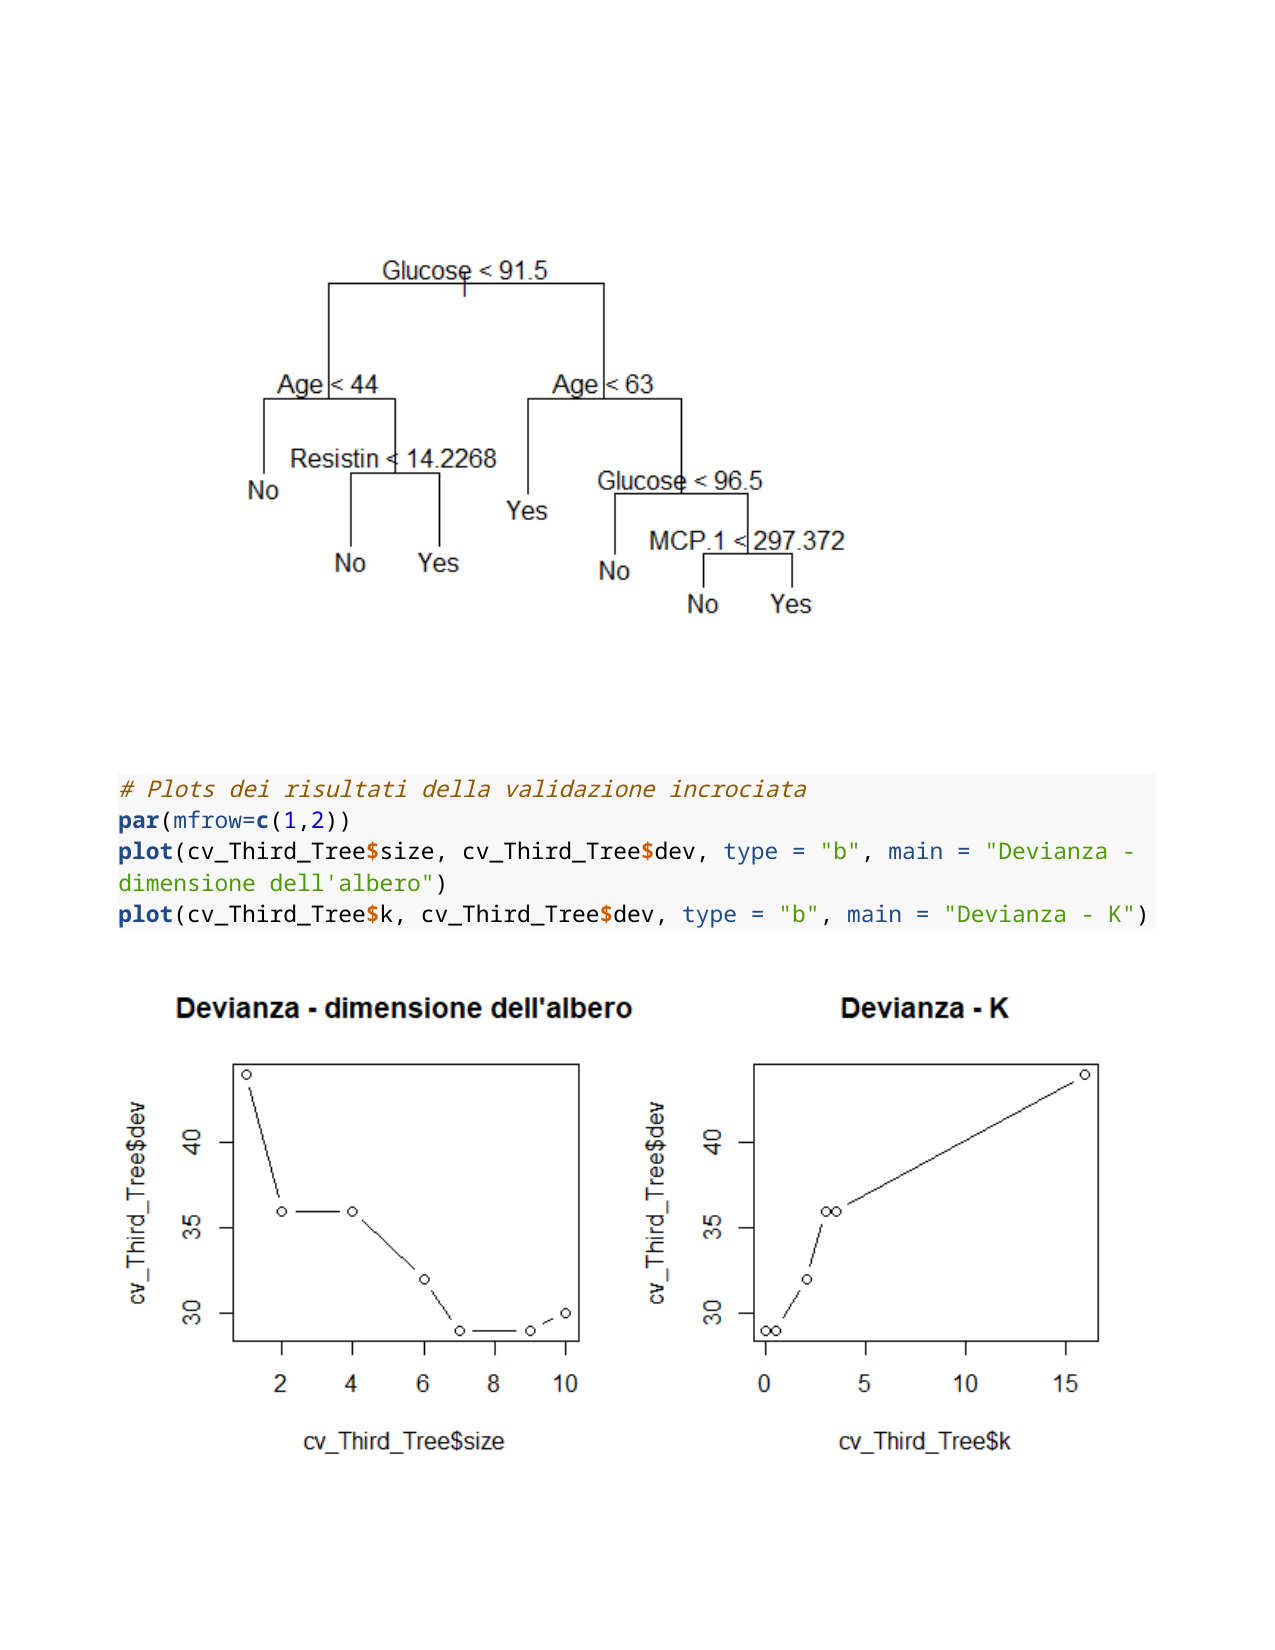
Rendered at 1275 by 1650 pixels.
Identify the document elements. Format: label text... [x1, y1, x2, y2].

picture [118, 949, 1158, 1485]
picture [118, 147, 877, 754]
text # Plots dei risultati della validazione incrociata par(mfrow=c(1,2)) plot(cv_Third_Tree$size, cv_Third_Tree$dev, type = "b", main = "Devianza - dimensione dell'albero") plot(cv_Third_Tree$k, cv_Third_Tree$dev, type = "b", main = "Devianza - K") [352, 773, 1157, 929]
